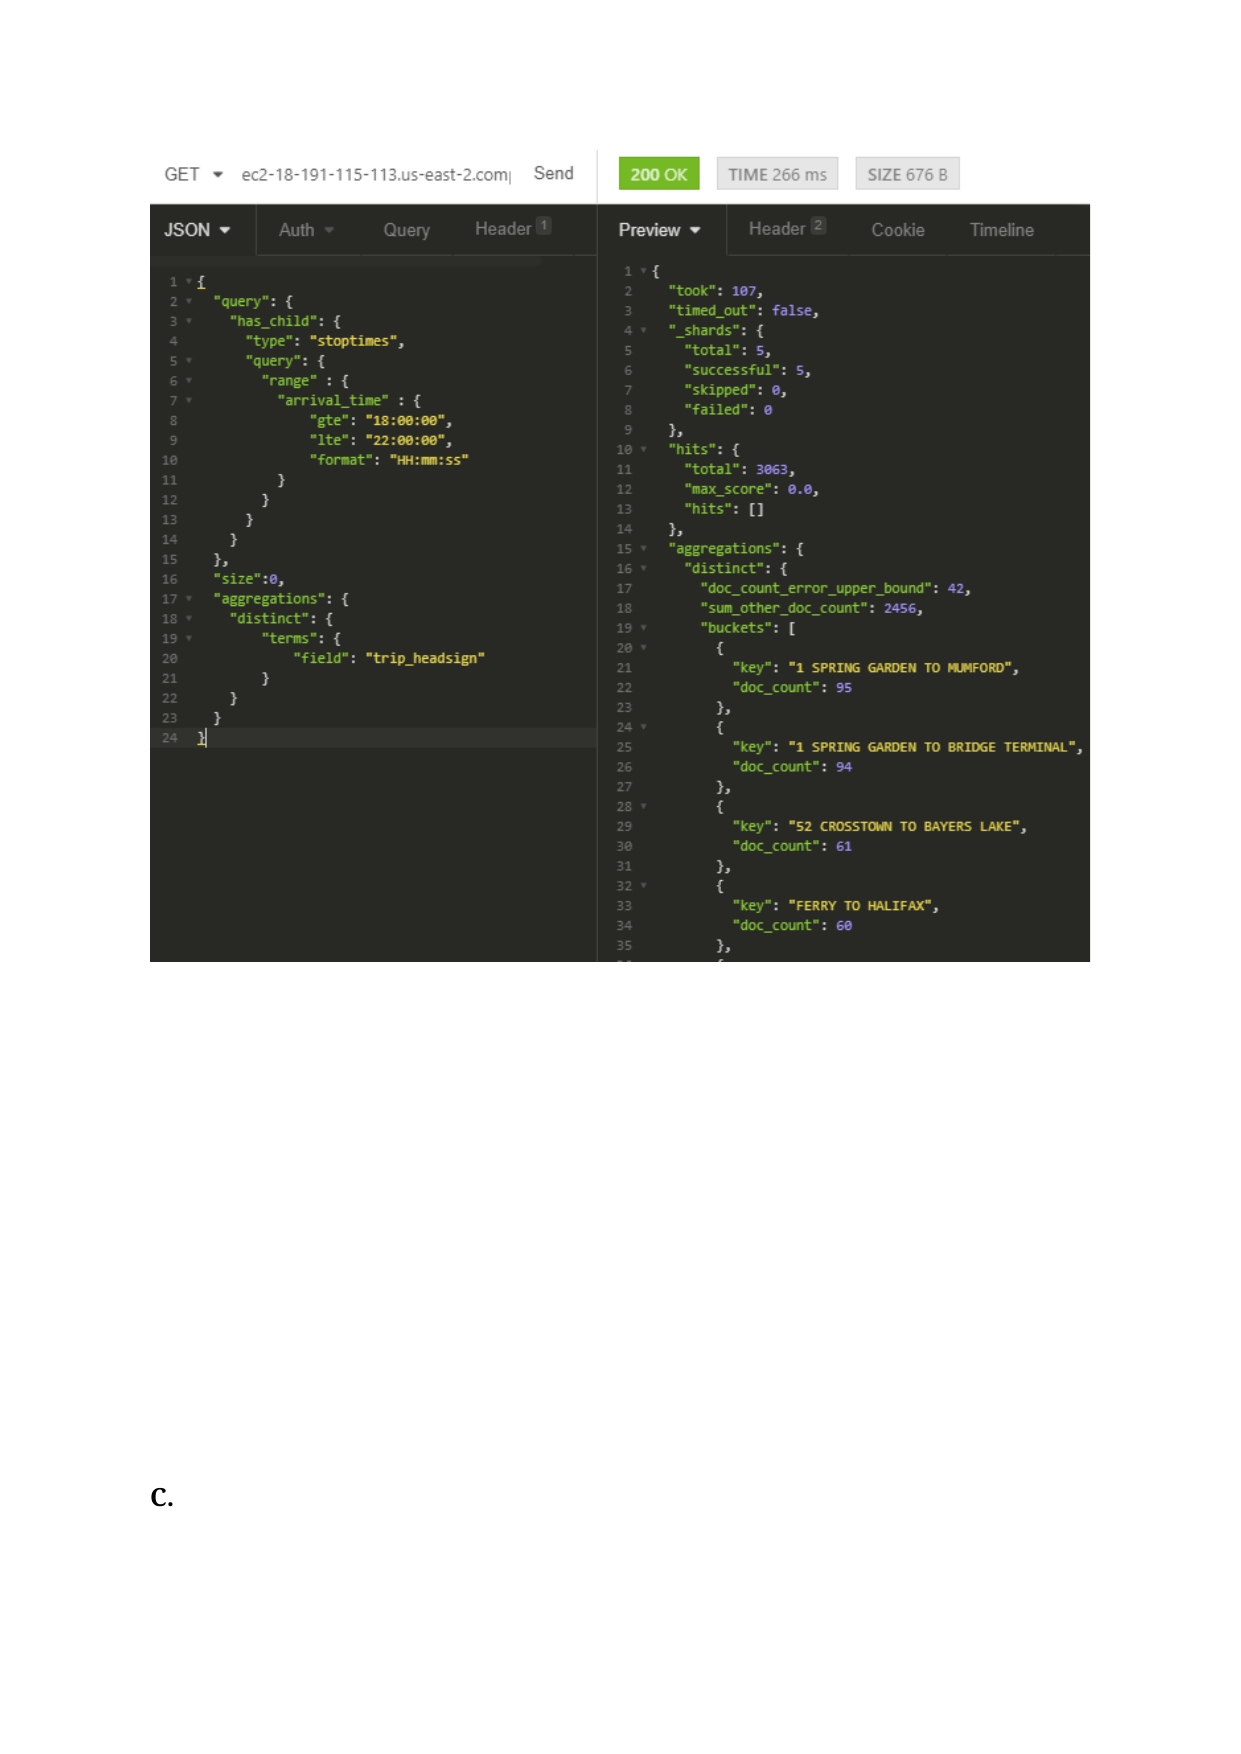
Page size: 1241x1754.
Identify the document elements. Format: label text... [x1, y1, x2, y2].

picture [150, 150, 1091, 962]
subtitle C. [150, 1479, 1090, 1514]
